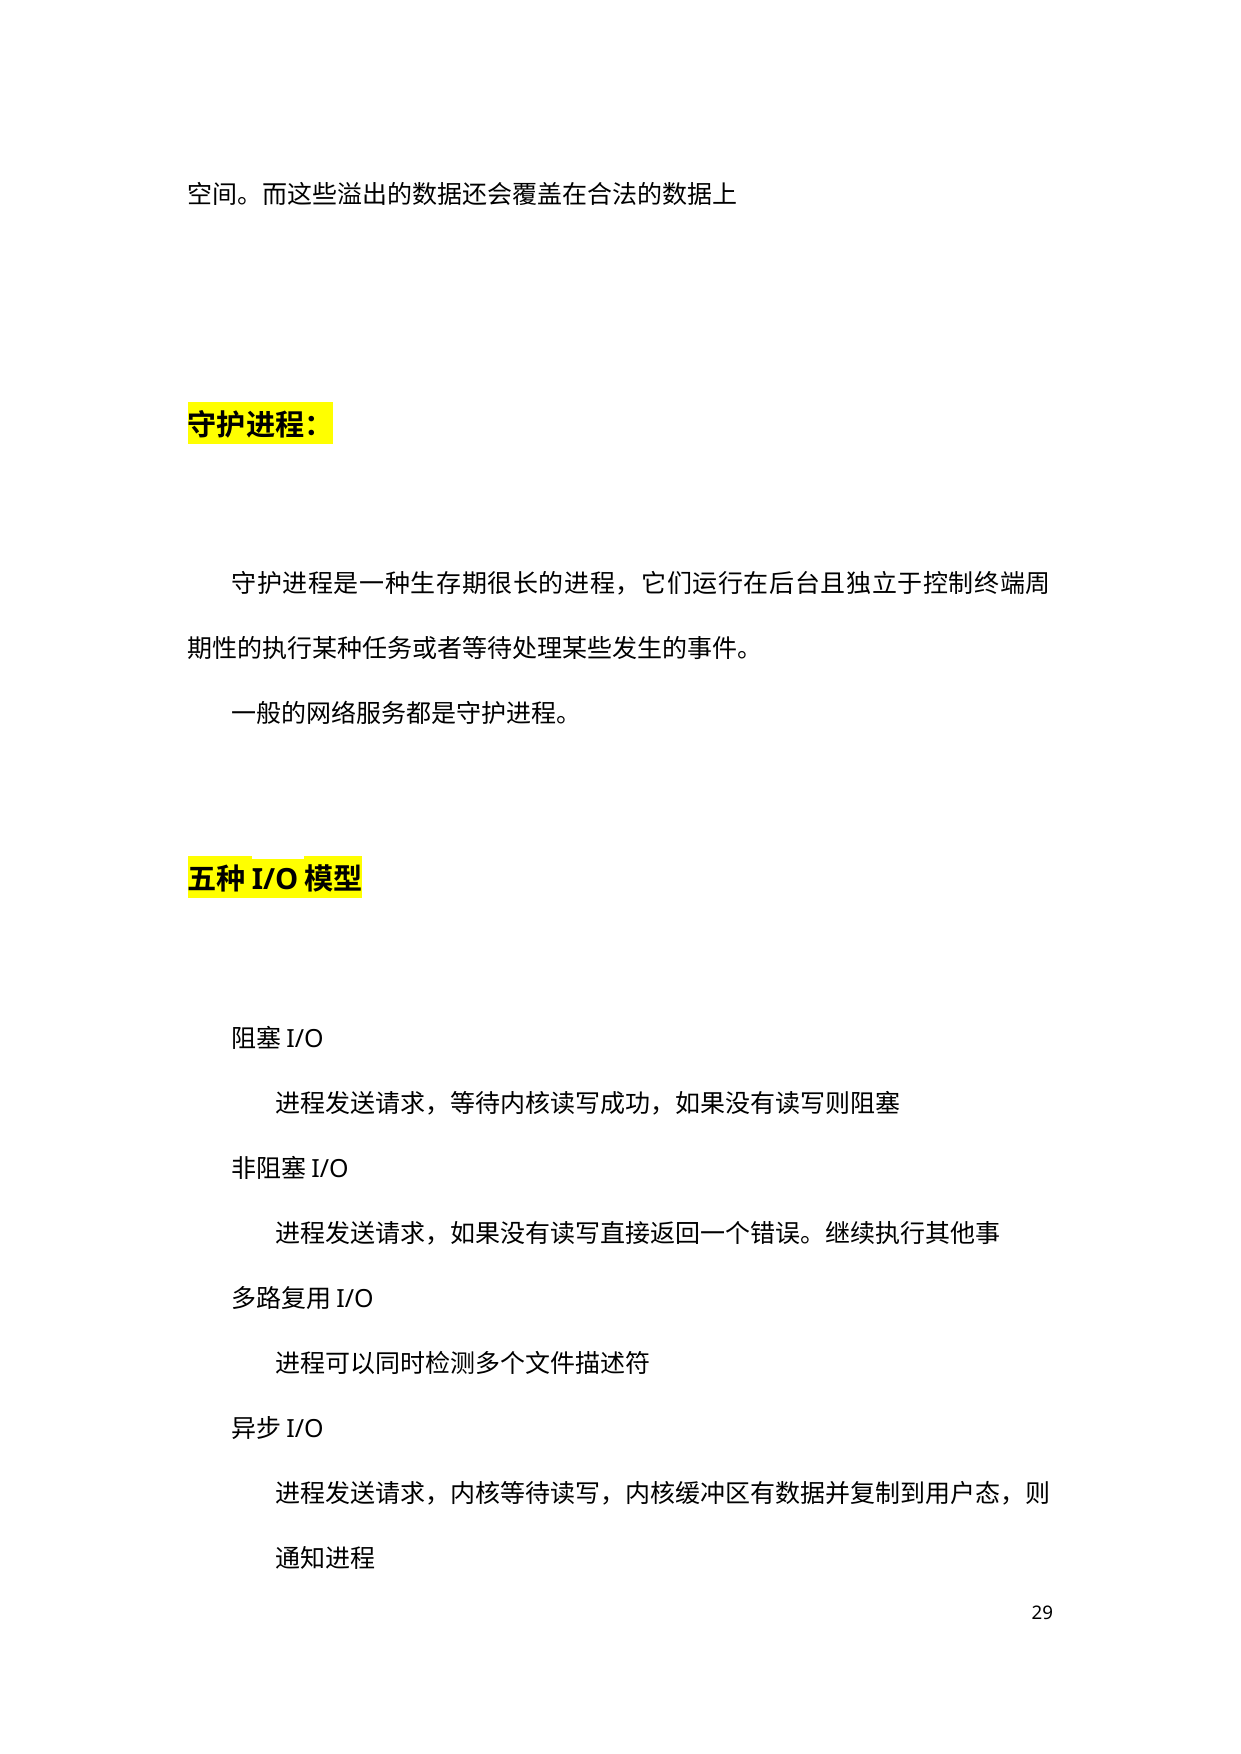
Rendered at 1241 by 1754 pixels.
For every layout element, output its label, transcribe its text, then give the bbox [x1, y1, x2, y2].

subtitle 五种I/O模型 [187, 844, 1053, 909]
text 守护进程是一种生存期很长的进程，它们运行在后台且独立于控制终端周期性的执行某种任务或者等待处理某些发生的事件。 [187, 549, 1053, 679]
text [187, 160, 1053, 225]
text 进程发送请求，等待内核读写成功，如果没有读写则阻塞 [187, 1069, 1053, 1134]
text 阻塞I/O [187, 1004, 1053, 1069]
text 进程发送请求，内核等待读写，内核缓冲区有数据并复制到用户态，则通知进程 [275, 1459, 1053, 1589]
text 多路复用I/O [187, 1264, 1053, 1329]
text 进程可以同时检测多个文件描述符 [187, 1329, 1053, 1394]
text 非阻塞I/O [187, 1134, 1053, 1199]
text 异步I/O [187, 1394, 1053, 1459]
subtitle 守护进程： [187, 390, 1053, 455]
text 一般的网络服务都是守护进程。 [187, 679, 1053, 744]
text 进程发送请求，如果没有读写直接返回一个错误。继续执行其他事 [187, 1199, 1053, 1264]
